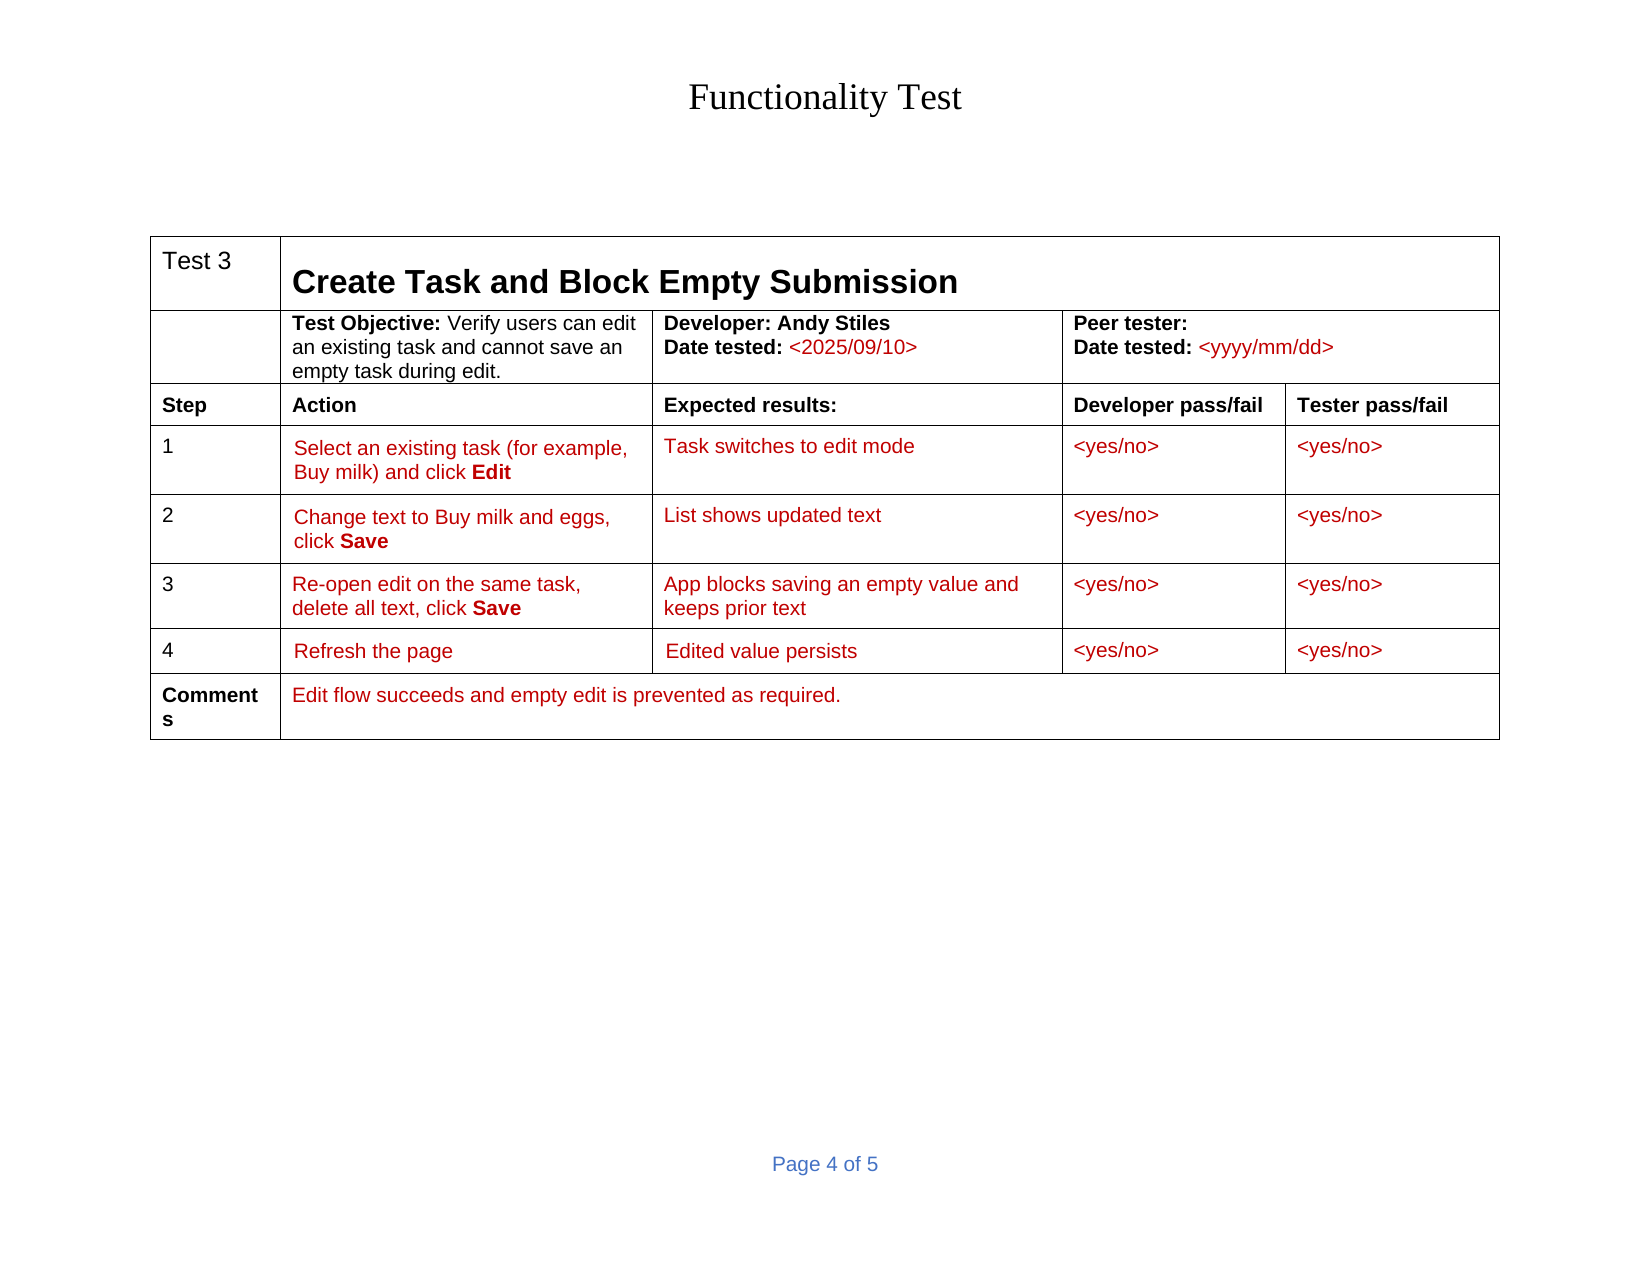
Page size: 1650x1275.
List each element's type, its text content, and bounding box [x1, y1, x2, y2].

table_cell Step [151, 384, 280, 425]
table_cell [281, 629, 652, 673]
table_cell [653, 629, 1062, 673]
table_cell [281, 495, 652, 562]
table_cell Developer pass/fail [1063, 384, 1285, 425]
table_cell Action [281, 384, 652, 425]
table_cell Expected results: [653, 384, 1062, 425]
table_cell [151, 311, 280, 383]
table_header Create Task and Block Empty Submission [281, 237, 1499, 310]
table_cell <yes/no> [1063, 495, 1285, 562]
table_cell <yes/no> [1063, 629, 1285, 673]
table_cell <yes/no> [1286, 426, 1499, 494]
table_cell 2 [151, 495, 280, 562]
table_cell List shows updated text [653, 495, 1062, 562]
table_cell 3 [151, 564, 280, 628]
table_cell Re-open edit on the same task, delete all text, click Save [281, 564, 652, 628]
table_cell <yes/no> [1063, 564, 1285, 628]
table_cell App blocks saving an empty value and keeps prior text [653, 564, 1062, 628]
table_cell Comments [151, 674, 280, 739]
table_cell <yes/no> [1063, 426, 1285, 494]
table_cell [281, 426, 652, 494]
table_cell Task switches to edit mode [653, 426, 1062, 494]
table_cell 1 [151, 426, 280, 494]
table_header Test 3 [151, 237, 280, 310]
table_cell Developer: Andy Stiles Date tested: <2025/09/10> [653, 311, 1062, 383]
table_cell Edit flow succeeds and empty edit is prevented as required. [281, 674, 1499, 739]
table_cell Test Objective: Verify users can edit an existing task and cannot save an empty task during edit. [281, 311, 652, 383]
table_cell <yes/no> [1286, 495, 1499, 562]
table_cell <yes/no> [1286, 629, 1499, 673]
table_cell Tester pass/fail [1286, 384, 1499, 425]
table_cell 4 [151, 629, 280, 673]
table_cell Peer tester: Date tested: <yyyy/mm/dd> [1063, 311, 1499, 383]
table_cell <yes/no> [1286, 564, 1499, 628]
